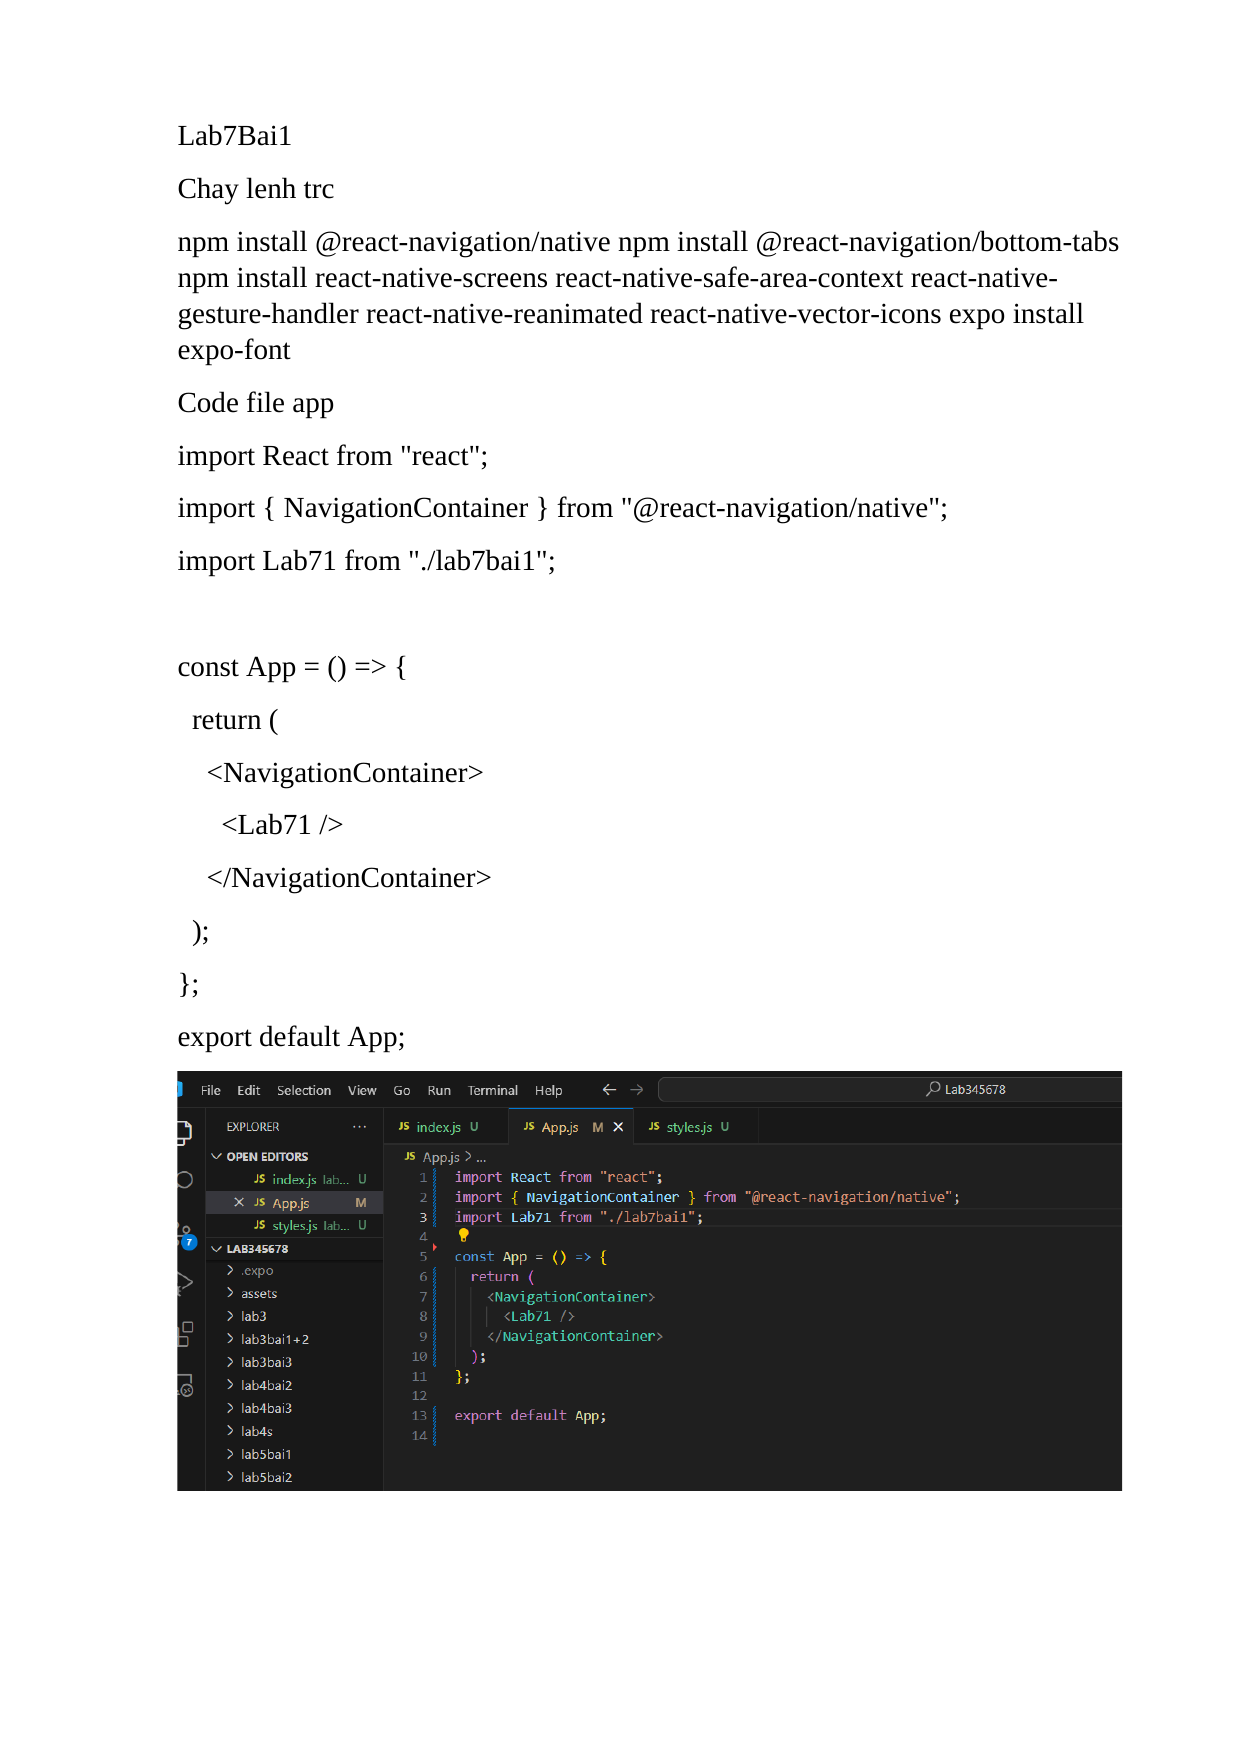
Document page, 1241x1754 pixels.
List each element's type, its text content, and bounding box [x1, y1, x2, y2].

text }; [177, 966, 1122, 999]
text export default App; [177, 1019, 1122, 1052]
text </NavigationContainer> [177, 860, 1122, 894]
text import React from "react"; [177, 438, 1122, 471]
text npm install @react-navigation/native npm install @react-navigation/bottom-tabs npm install react-native-screens react-native-safe-area-context react-native-gesture-handler react-native-reanimated react-native-vector-icons expo install expo-font [177, 224, 1122, 366]
text <NavigationContainer> [177, 755, 1122, 788]
text Lab7Bai1 [177, 118, 1122, 152]
text Chay lenh trc [177, 171, 1122, 204]
text import Lab71 from "./lab7bai1"; [177, 543, 1122, 577]
text ); [177, 913, 1122, 947]
picture [177, 1071, 1123, 1491]
text <Lab71 /> [177, 807, 1122, 841]
text Code file app [177, 385, 1122, 418]
text return ( [177, 702, 1122, 735]
text import { NavigationContainer } from "@react-navigation/native"; [177, 491, 1122, 524]
text const App = () => { [177, 649, 1122, 683]
